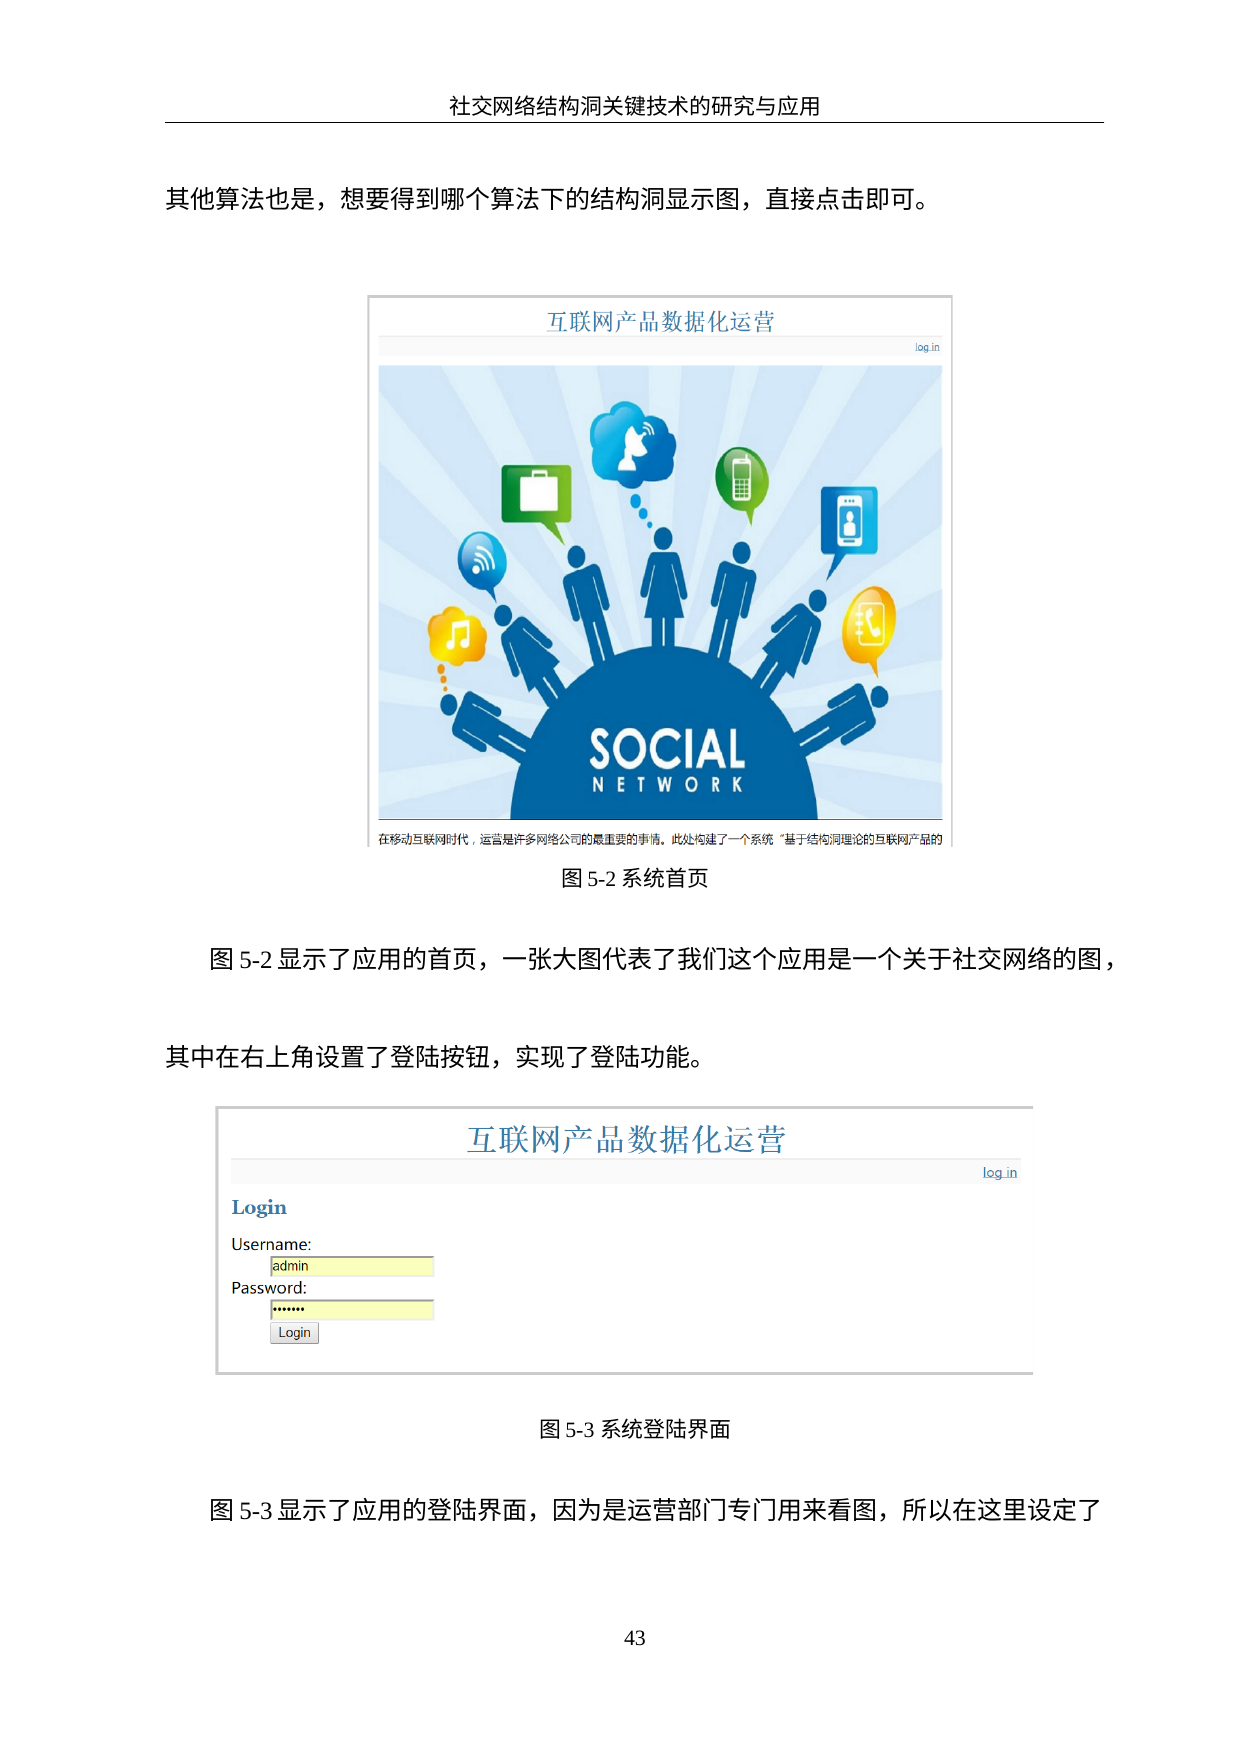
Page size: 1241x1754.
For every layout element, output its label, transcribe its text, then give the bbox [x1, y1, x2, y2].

picture [367, 295, 953, 847]
text 图5-2显示了应用的首页，一张大图代表了我们这个应用是一个关于社交网络的图，其中在右上角设置了登陆按钮，实现了登陆功能。 [165, 926, 1104, 1088]
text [165, 165, 1104, 230]
text 图5-3 系统登陆界面 [165, 1411, 1104, 1444]
picture [215, 1106, 1034, 1375]
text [165, 1476, 1104, 1541]
text 图5-2 系统首页 [165, 861, 1104, 893]
